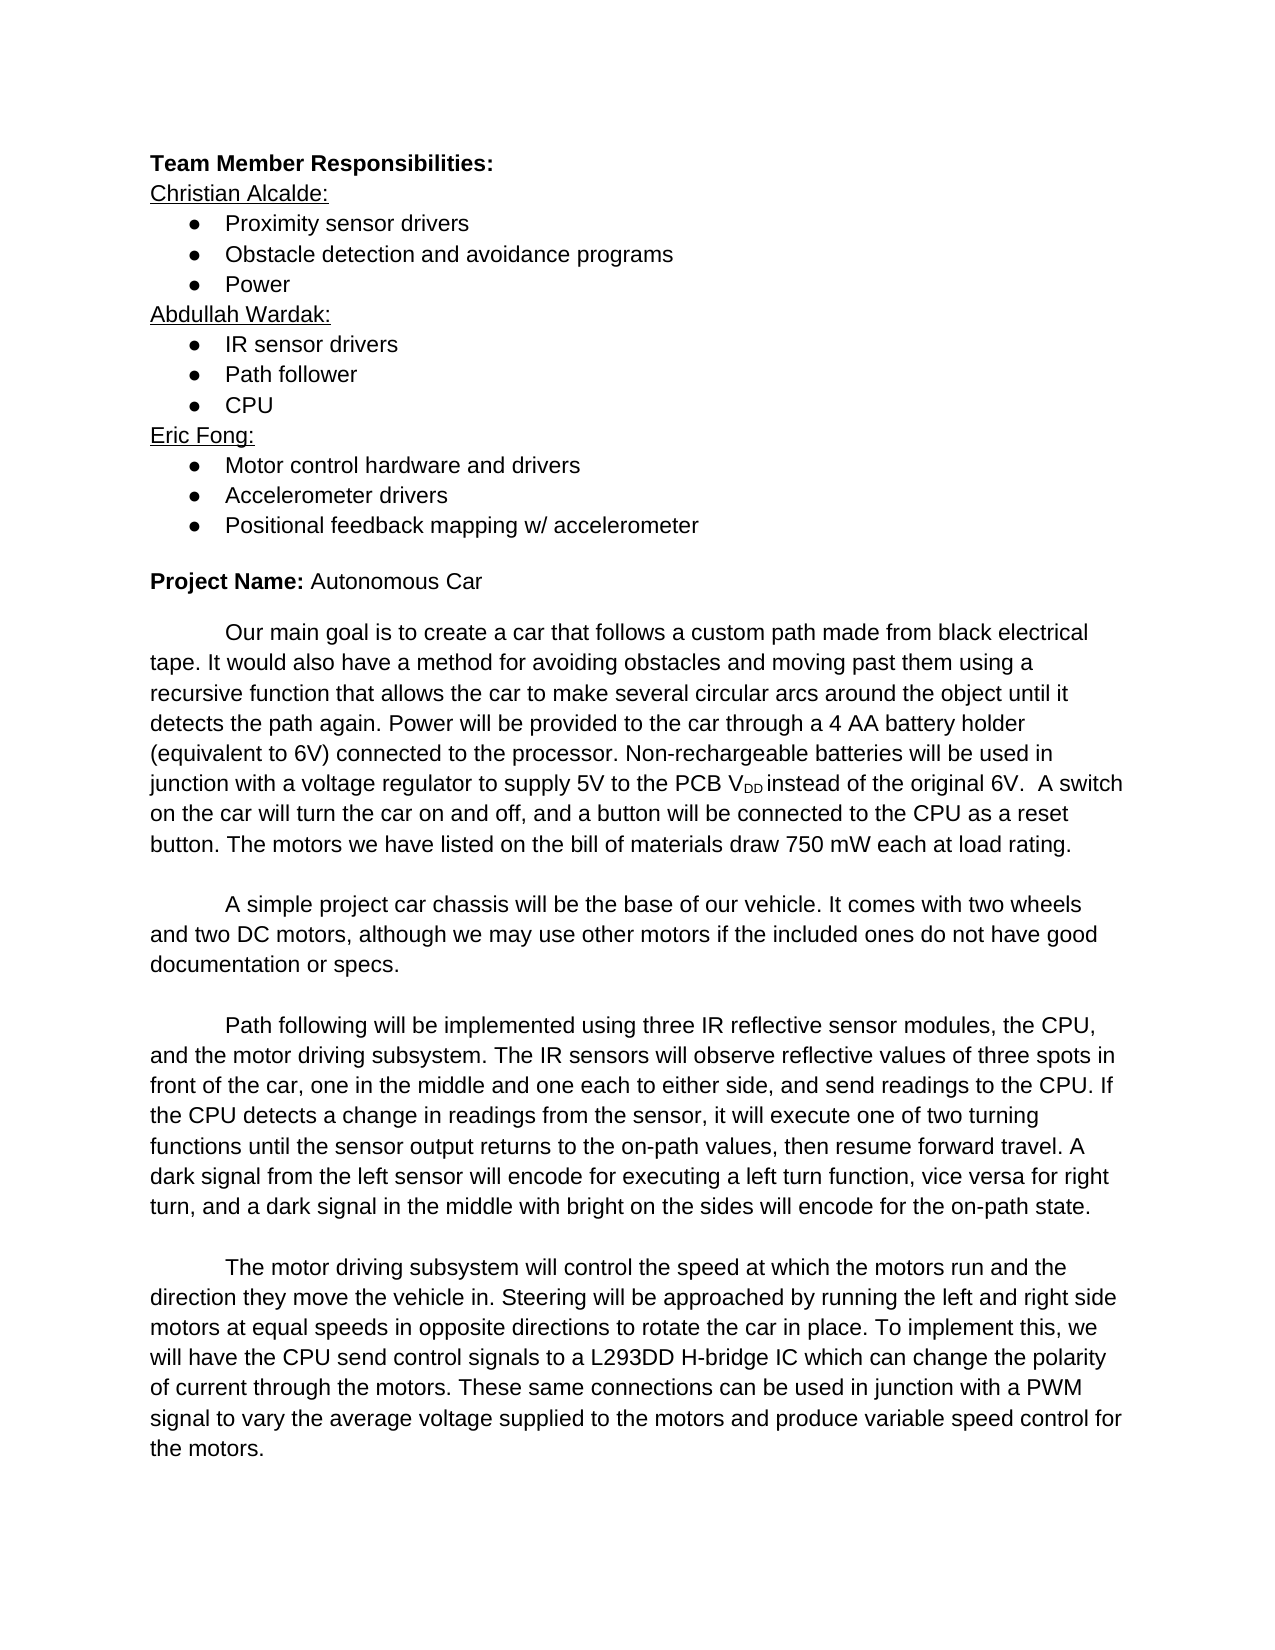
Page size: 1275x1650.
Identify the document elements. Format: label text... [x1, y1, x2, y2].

list Motor control hardware and drivers [187, 452, 1125, 478]
list Power [187, 271, 1125, 297]
text Project Name: Autonomous Car [150, 568, 1125, 594]
list Positional feedback mapping w/ accelerometer [187, 512, 1125, 539]
text Eric Fong: [150, 422, 1125, 448]
list Accelerometer drivers [187, 482, 1125, 509]
list Obstacle detection and avoidance programs [187, 241, 1125, 267]
list Path follower [187, 361, 1125, 388]
list IR sensor drivers [187, 331, 1125, 358]
text The motor driving subsystem will control the speed at which the motors run and the direction they move the vehicle in. Steering will be approached by running the left and right side motors at equal speeds in opposite directions to rotate the car in place. To implement this, we will have the CPU send control signals to a L293DD H-bridge IC which can change the polarity of current through the motors. These same connections can be used in junction with a PWM signal to vary the average voltage supplied to the motors and produce variable speed control for the motors. [150, 1253, 1125, 1461]
text Abdullah Wardak: [150, 301, 1125, 327]
text Our main goal is to create a car that follows a custom path made from black electrical tape. It would also have a method for avoiding obstacles and moving past them using a recursive function that allows the car to make several circular arcs around the object until it detects the path again. Power will be provided to the car through a 4 AA battery holder (equivalent to 6V) connected to the processor. Non-rechargeable batteries will be used in junction with a voltage regulator to supply 5V to the PCB VDD instead of the original 6V. A switch on the car will turn the car on and off, and a button will be connected to the CPU as a reset button. The motors we have listed on the bill of materials draw 750 mW each at load rating. [150, 619, 1125, 857]
text Team Member Responsibilities: [150, 150, 1125, 176]
list CPU [187, 392, 1125, 418]
text Path following will be implemented using three IR reflective sensor modules, the CPU, and the motor driving subsystem. The IR sensors will observe reflective values of three spots in front of the car, one in the middle and one each to either side, and send readings to the CPU. If the CPU detects a change in readings from the sensor, it will execute one of two turning functions until the sensor output returns to the on-path values, then resume forward travel. A dark signal from the left sensor will encode for executing a left turn function, vice versa for right turn, and a dark signal in the middle with bright on the sides will encode for the on-path state. [150, 1012, 1125, 1219]
text A simple project car chassis will be the base of our vehicle. It comes with two wheels and two DC motors, although we may use other motors if the included ones do not have good documentation or specs. [150, 891, 1125, 978]
text Christian Alcalde: [150, 180, 1125, 207]
list Proximity sensor drivers [187, 210, 1125, 237]
